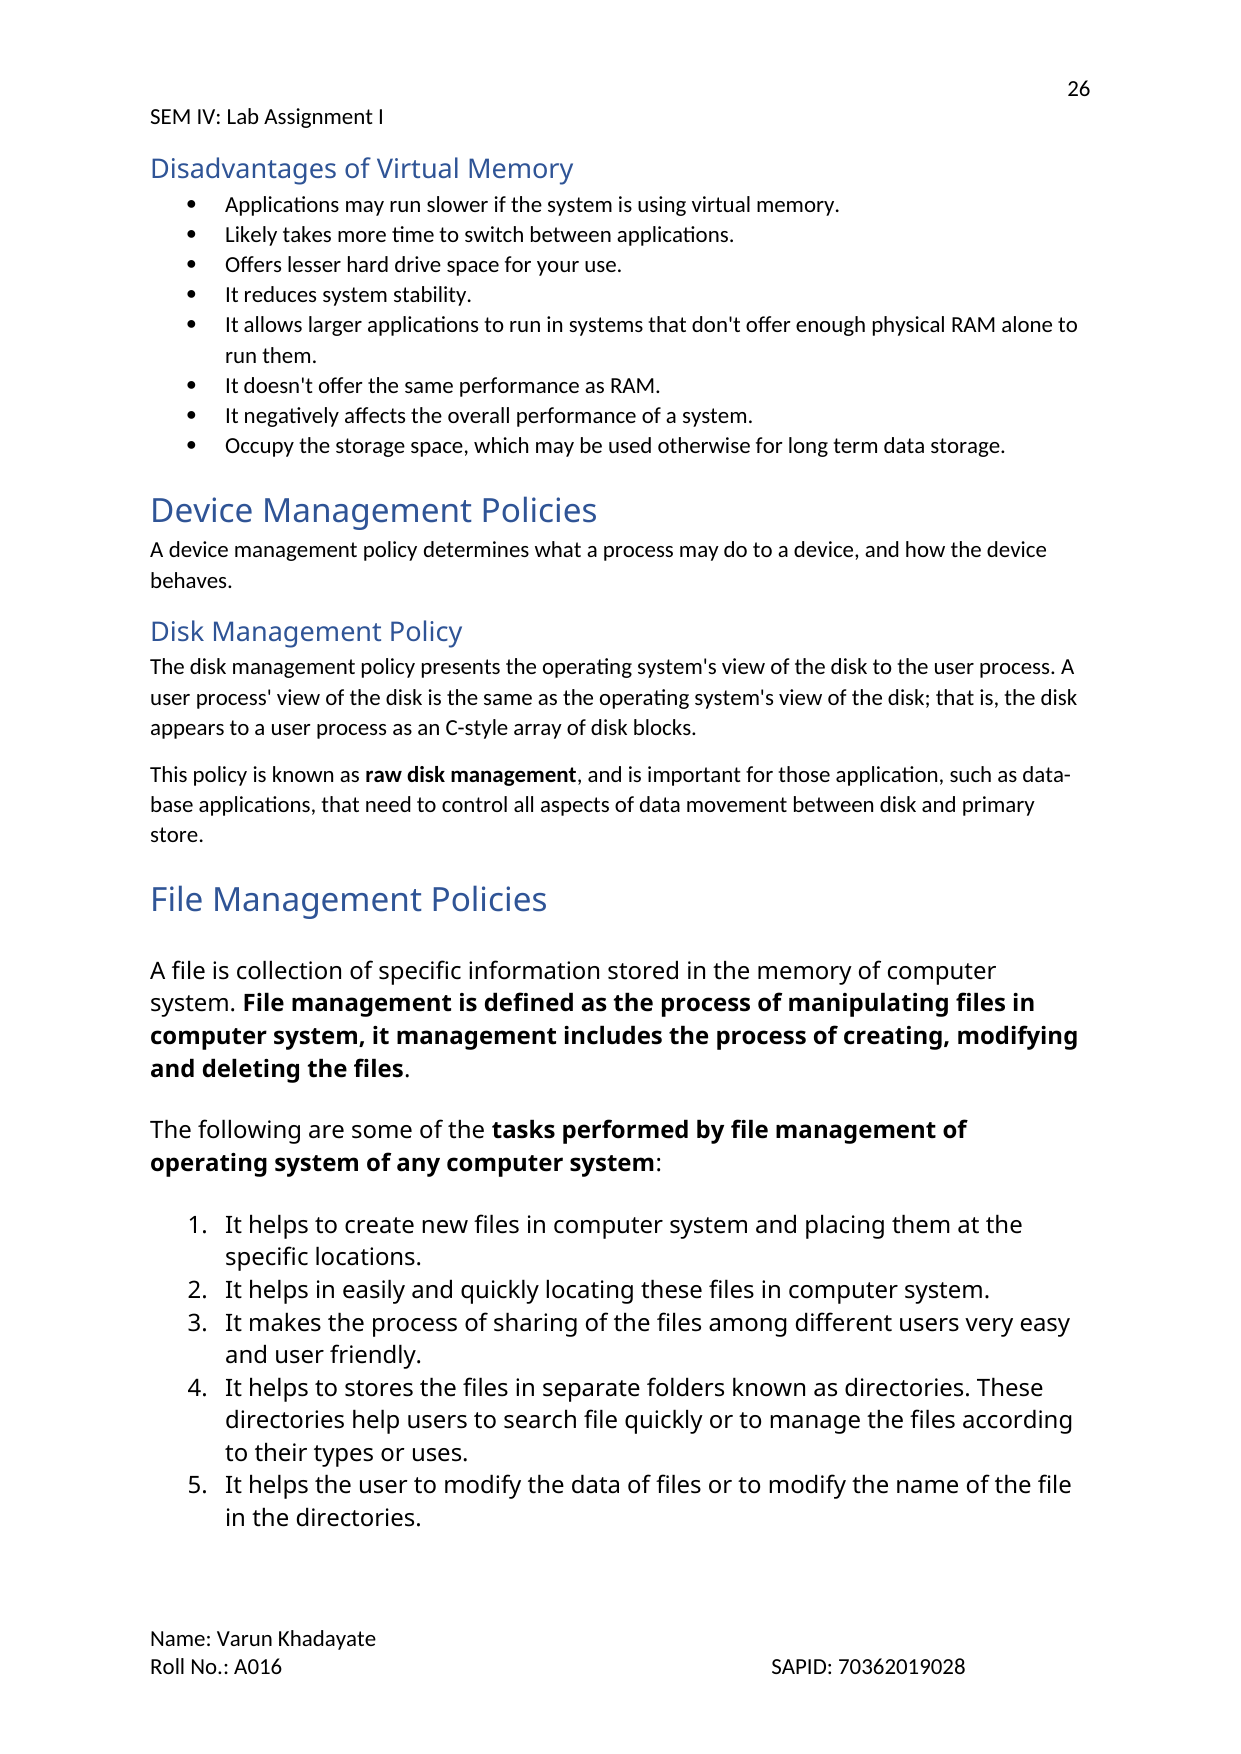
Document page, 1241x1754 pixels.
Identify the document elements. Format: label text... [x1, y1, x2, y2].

list It helps the user to modify the data of files or to modify the name of the file in the directories. [187, 1468, 1090, 1533]
subtitle Device Management Policies [150, 487, 1090, 532]
list It helps to create new files in computer system and placing them at the specific locations. [187, 1207, 1090, 1273]
list It allows larger applications to run in systems that don't offer enough physical RAM alone to run them. [187, 311, 1090, 369]
subtitle File Management Policies [150, 875, 1090, 921]
list Occupy the storage space, which may be used otherwise for long term data storage. [187, 431, 1090, 459]
text The following are some of the tasks performed by file management of operating system of any computer system: [150, 1113, 1090, 1178]
text A file is collection of specific information stored in the memory of computer system. File management is defined as the process of manipulating files in computer system, it management includes the process of creating, modifying and deleting the files. [150, 953, 1090, 1084]
text This policy is known as raw disk management, and is important for those application, such as data-base applications, that need to control all aspects of data movement between disk and primary store. [150, 760, 1090, 848]
text A device management policy determines what a process may do to a device, and how the device behaves. [150, 536, 1090, 594]
list It doesn't offer the same performance as RAM. [187, 371, 1090, 399]
list Likely takes more time to switch between applications. [187, 220, 1090, 248]
list It negatively affects the overall performance of a system. [187, 401, 1090, 429]
list It helps in easily and quickly locating these files in computer system. [187, 1273, 1090, 1305]
list Offers lesser hard drive space for your use. [187, 250, 1090, 278]
list It helps to stores the files in separate folders known as directories. These directories help users to search file quickly or to manage the files according to their types or uses. [187, 1371, 1090, 1468]
text The disk management policy presents the operating system's view of the disk to the user process. A user process' view of the disk is the same as the operating system's view of the disk; that is, the disk appears to a user process as an C-style array of disk blocks. [150, 652, 1090, 741]
list It reduces system stability. [187, 280, 1090, 308]
list Applications may run slower if the system is using virtual memory. [187, 190, 1090, 218]
list It makes the process of sharing of the files among different users very easy and user friendly. [187, 1305, 1090, 1371]
subtitle Disadvantages of Virtual Memory [150, 150, 1090, 187]
subtitle Disk Management Policy [150, 613, 1090, 649]
